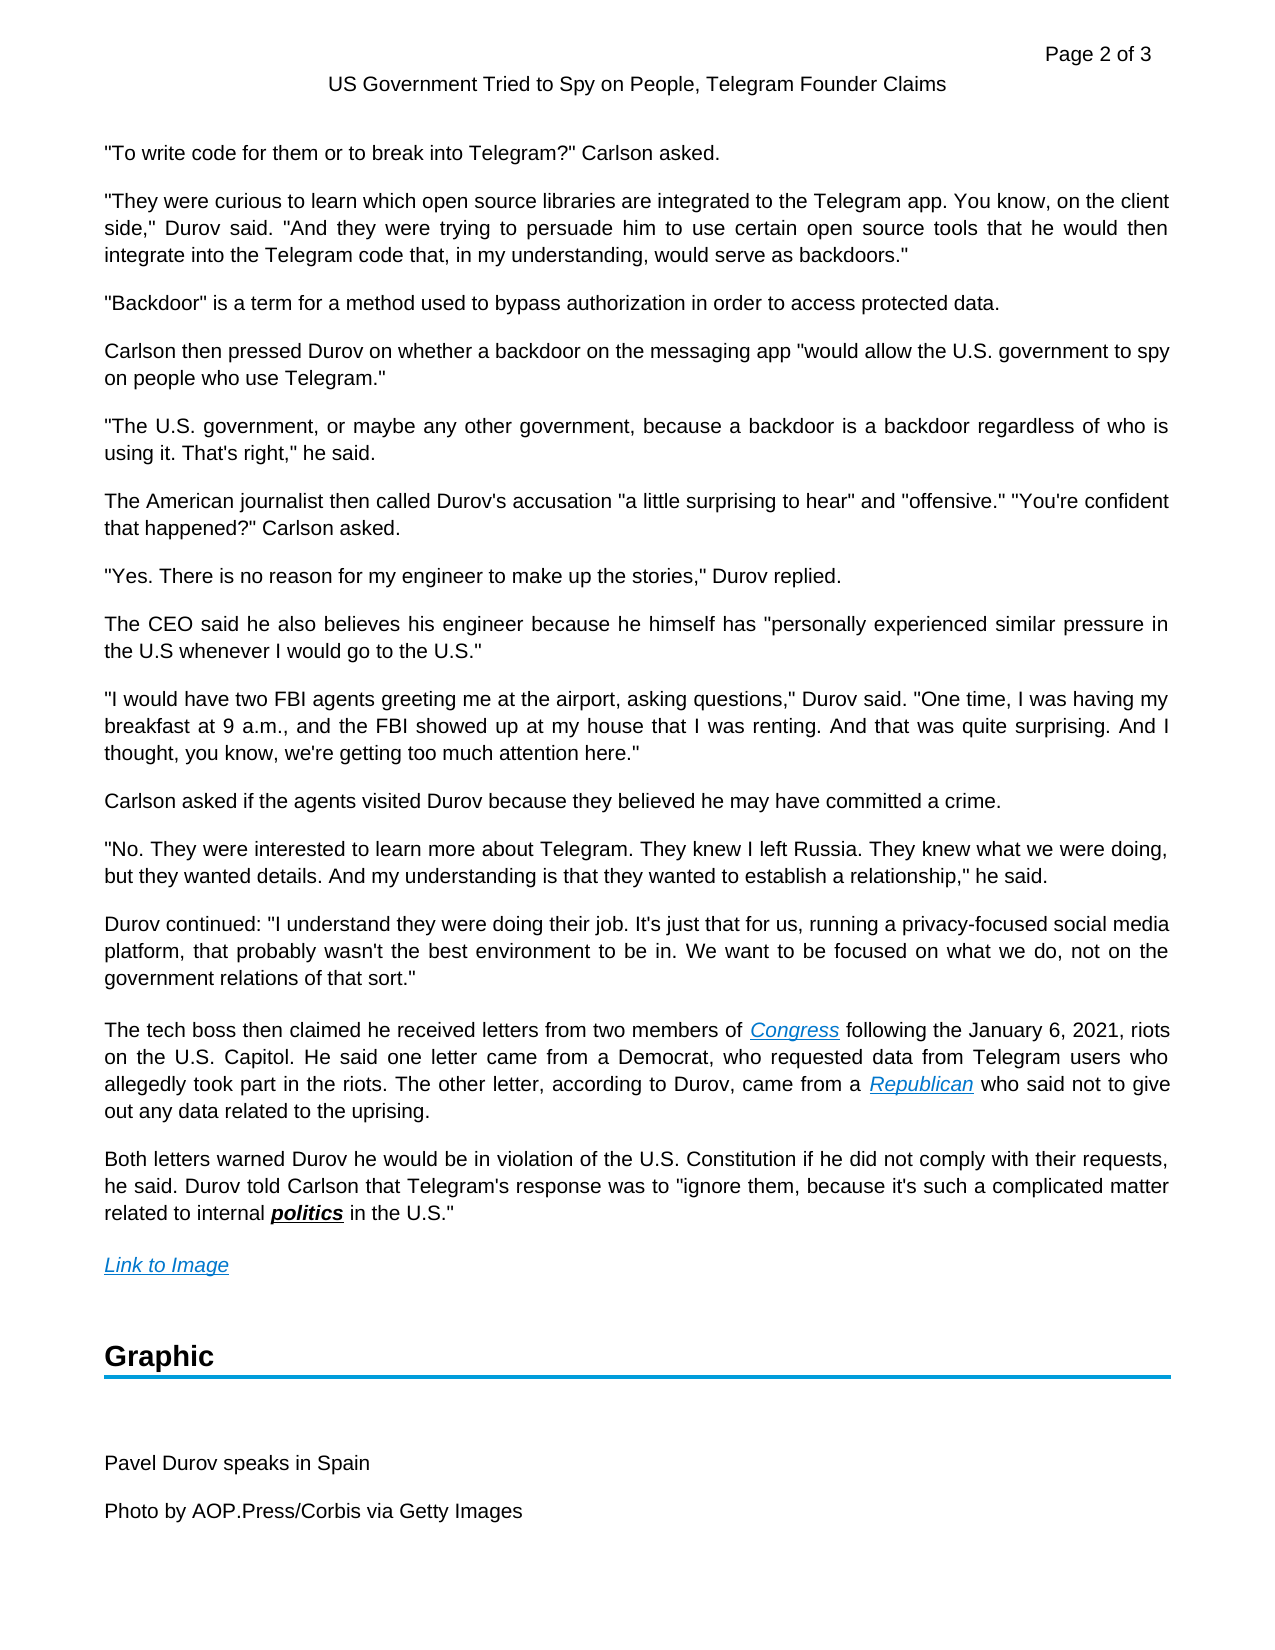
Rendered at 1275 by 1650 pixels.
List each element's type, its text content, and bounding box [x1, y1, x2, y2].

text "Yes. There is no reason for my engineer to make up the stories," Durov replied. [104, 560, 1171, 587]
text Durov continued: "I understand they were doing their job. It's just that for us, running a privacy-focused social media platform, that probably wasn't the best environment to be in. We want to be focused on what we do, not on the government relations of that sort." [104, 908, 1171, 989]
text Carlson asked if the agents visited Durov because they believed he may have committed a crime. [104, 785, 1171, 812]
text The tech boss then claimed he received letters from two members of Congress following the January 6, 2021, riots on the U.S. Capitol. He said one letter came from a Democrat, who requested data from Telegram users who allegedly took part in the riots. The other letter, according to Durov, came from a Republican who said not to give out any data related to the uprising. [104, 1014, 1171, 1123]
text Pavel Durov speaks in Spain [104, 1448, 1171, 1475]
text Carlson then pressed Durov on whether a backdoor on the messaging app "would allow the U.S. government to spy on people who use Telegram." [104, 335, 1171, 389]
text "The U.S. government, or maybe any other government, because a backdoor is a backdoor regardless of who is using it. That's right," he said. [104, 410, 1171, 464]
text The American journalist then called Durov's accusation "a little surprising to hear" and "offensive." "You're confident that happened?" Carlson asked. [104, 485, 1171, 539]
text Both letters warned Durov he would be in violation of the U.S. Constitution if he did not comply with their requests, he said. Durov told Carlson that Telegram's response was to "ignore them, because it's such a complicated matter related to internal politics in the U.S." [104, 1144, 1171, 1225]
text Graphic [104, 1302, 1171, 1373]
text "They were curious to learn which open source libraries are integrated to the Telegram app. You know, on the client side," Durov said. "And they were trying to persuade him to use certain open source tools that he would then integrate into the Telegram code that, in my understanding, would serve as backdoors." [104, 185, 1171, 267]
text Link to Image [104, 1250, 1171, 1277]
text "Backdoor" is a term for a method used to bypass authorization in order to access protected data. [104, 287, 1171, 314]
text "No. They were interested to learn more about Telegram. They knew I left Russia. They knew what we were doing, but they wanted details. And my understanding is that they wanted to establish a relationship," he said. [104, 833, 1171, 887]
text "I would have two FBI agents greeting me at the airport, asking questions," Durov said. "One time, I was having my breakfast at 9 a.m., and the FBI showed up at my house that I was renting. And that was quite surprising. And I thought, you know, we're getting too much attention here." [104, 683, 1171, 764]
text "To write code for them or to break into Telegram?" Carlson asked. [104, 137, 1171, 164]
text Photo by AOP.Press/Corbis via Getty Images [104, 1496, 1171, 1523]
text The CEO said he also believes his engineer because he himself has "personally experienced similar pressure in the U.S whenever I would go to the U.S." [104, 608, 1171, 662]
